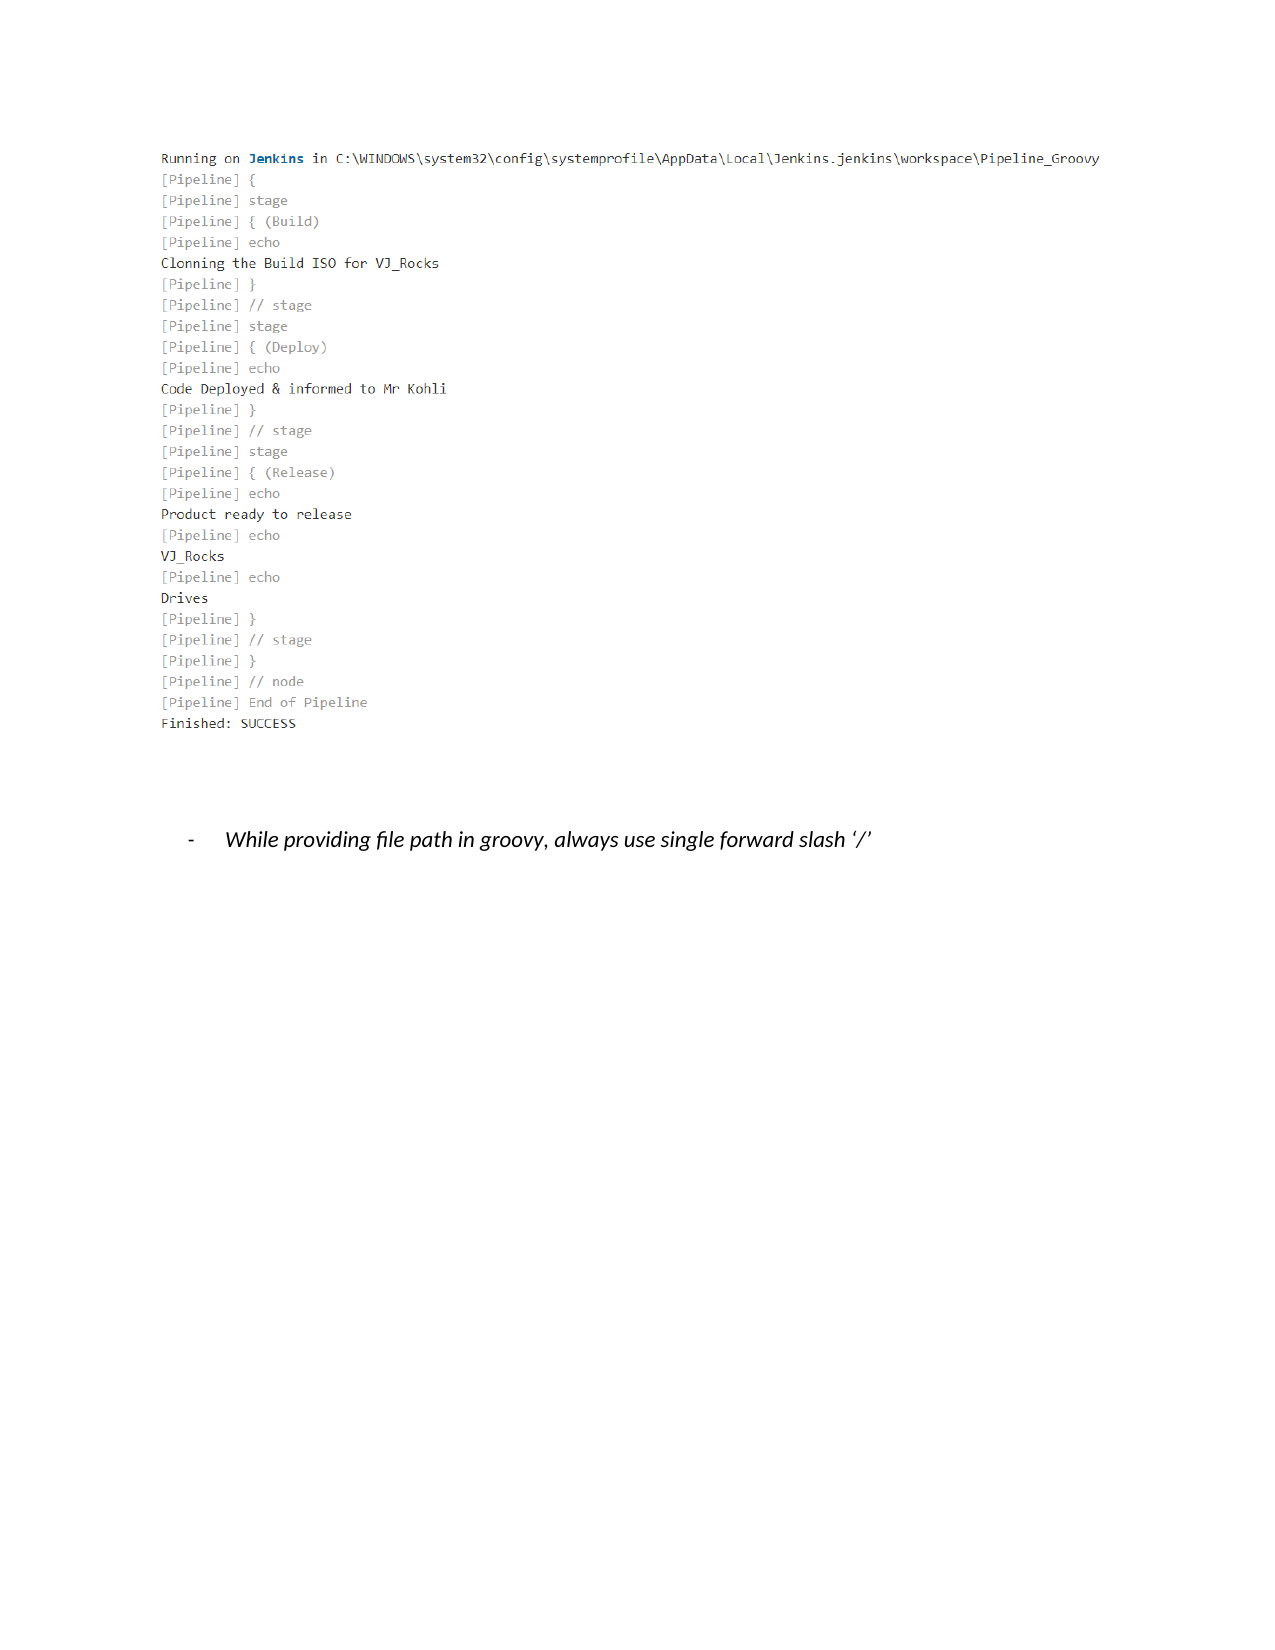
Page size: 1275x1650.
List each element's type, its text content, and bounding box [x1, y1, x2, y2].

list While providing file path in groovy, always use single forward slash ‘/’ [187, 826, 1125, 853]
picture [150, 150, 1125, 733]
